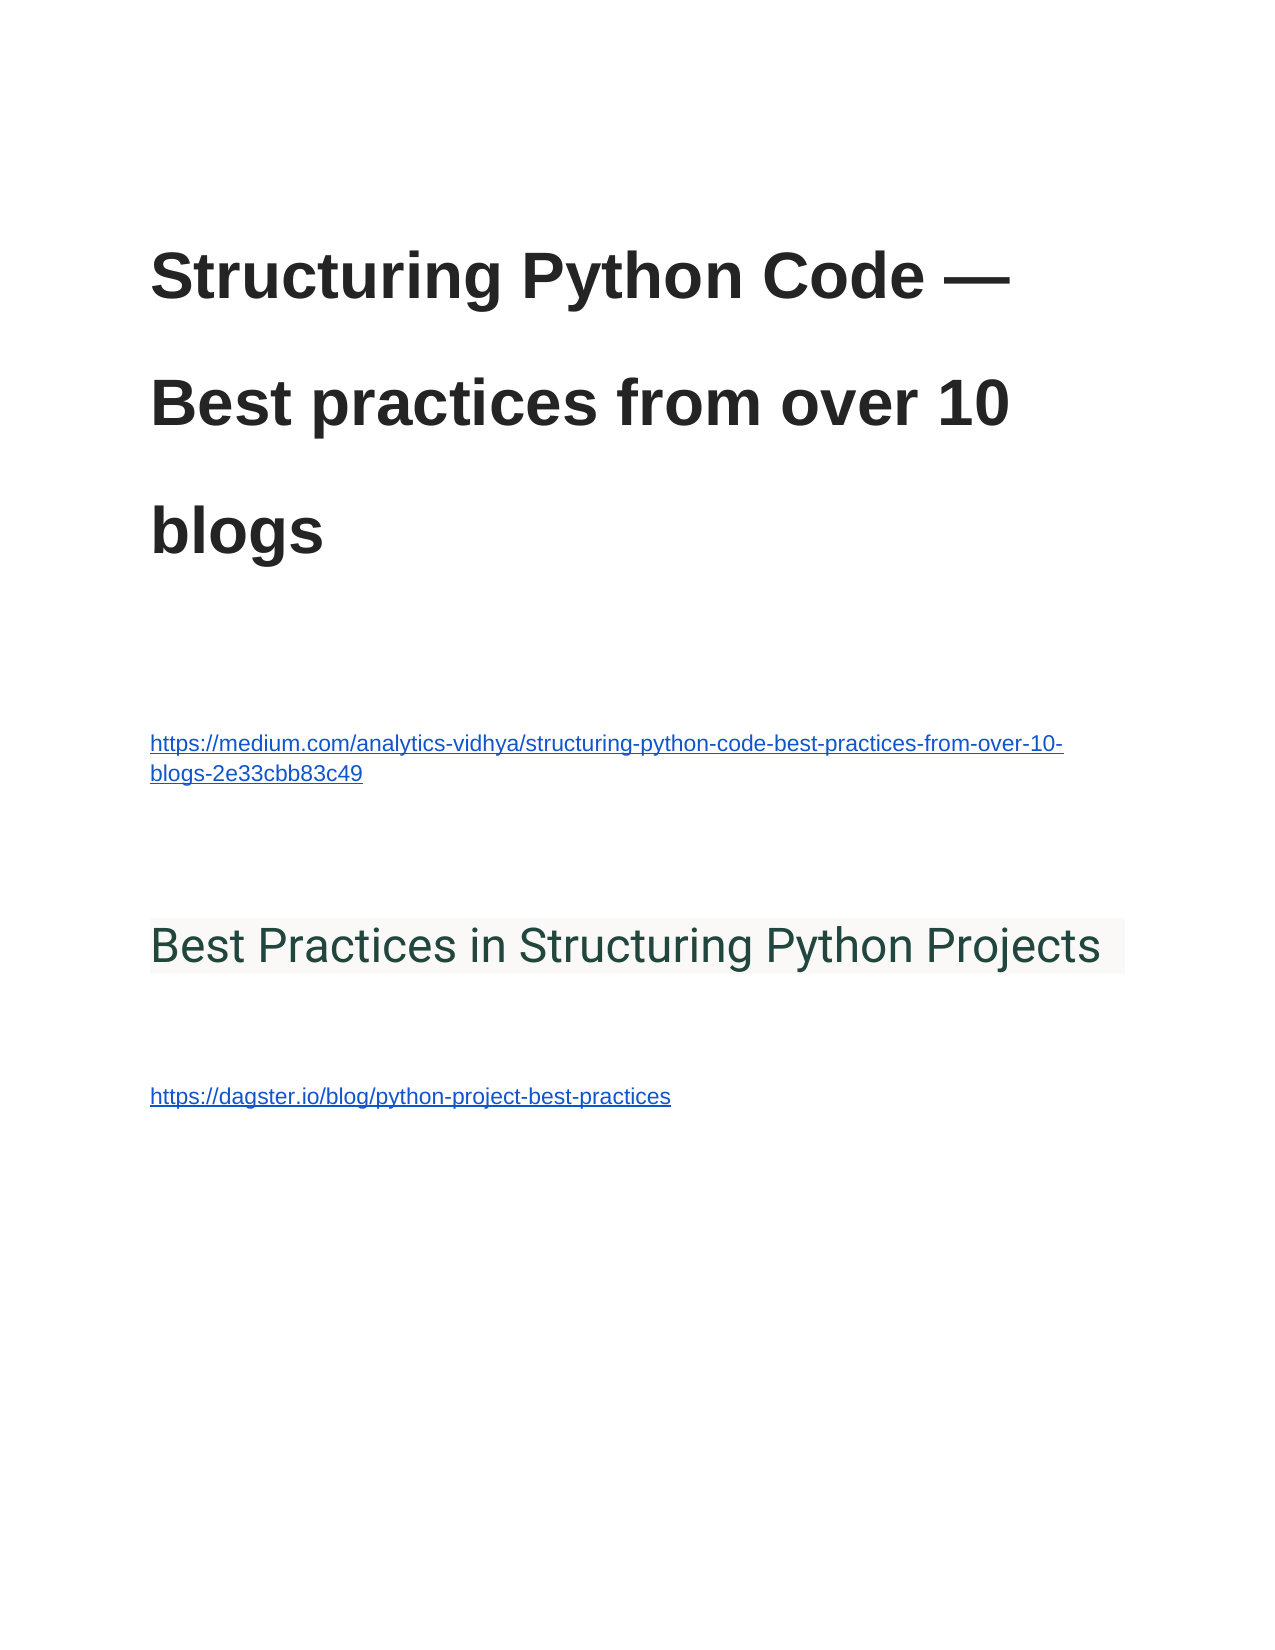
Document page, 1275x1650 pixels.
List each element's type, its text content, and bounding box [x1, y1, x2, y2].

subtitle Structuring Python Code — Best practices from over 10 blogs [150, 236, 1125, 567]
text https://dagster.io/blog/python-project-best-practices [150, 1083, 1125, 1109]
text https://medium.com/analytics-vidhya/structuring-python-code-best-practices-from-over-10-blogs-2e33cbb83c49 [150, 730, 1125, 786]
subtitle Best Practices in Structuring Python Projects [150, 918, 1125, 974]
